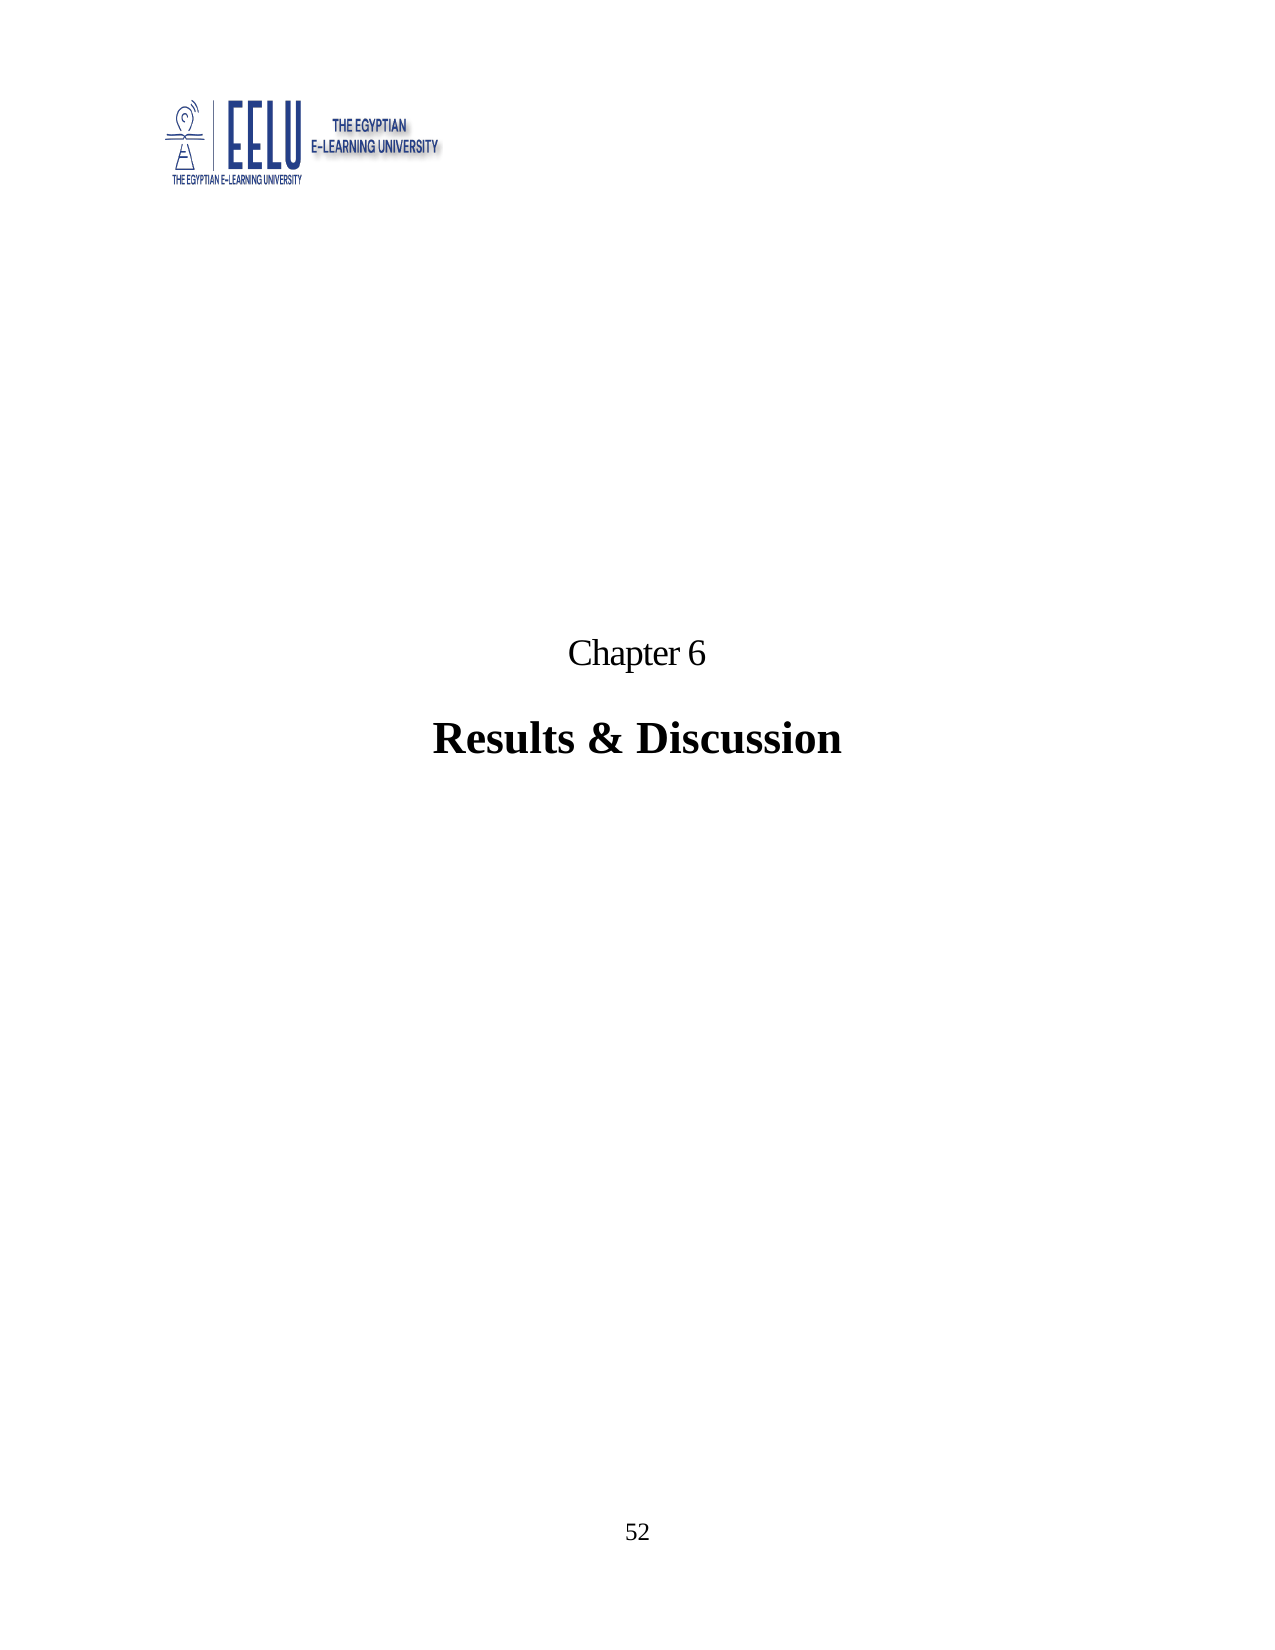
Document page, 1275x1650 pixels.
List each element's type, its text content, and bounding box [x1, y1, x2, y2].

title Results & Discussion [150, 711, 1125, 763]
title Chapter 6 [150, 630, 1125, 673]
picture [150, 75, 443, 188]
